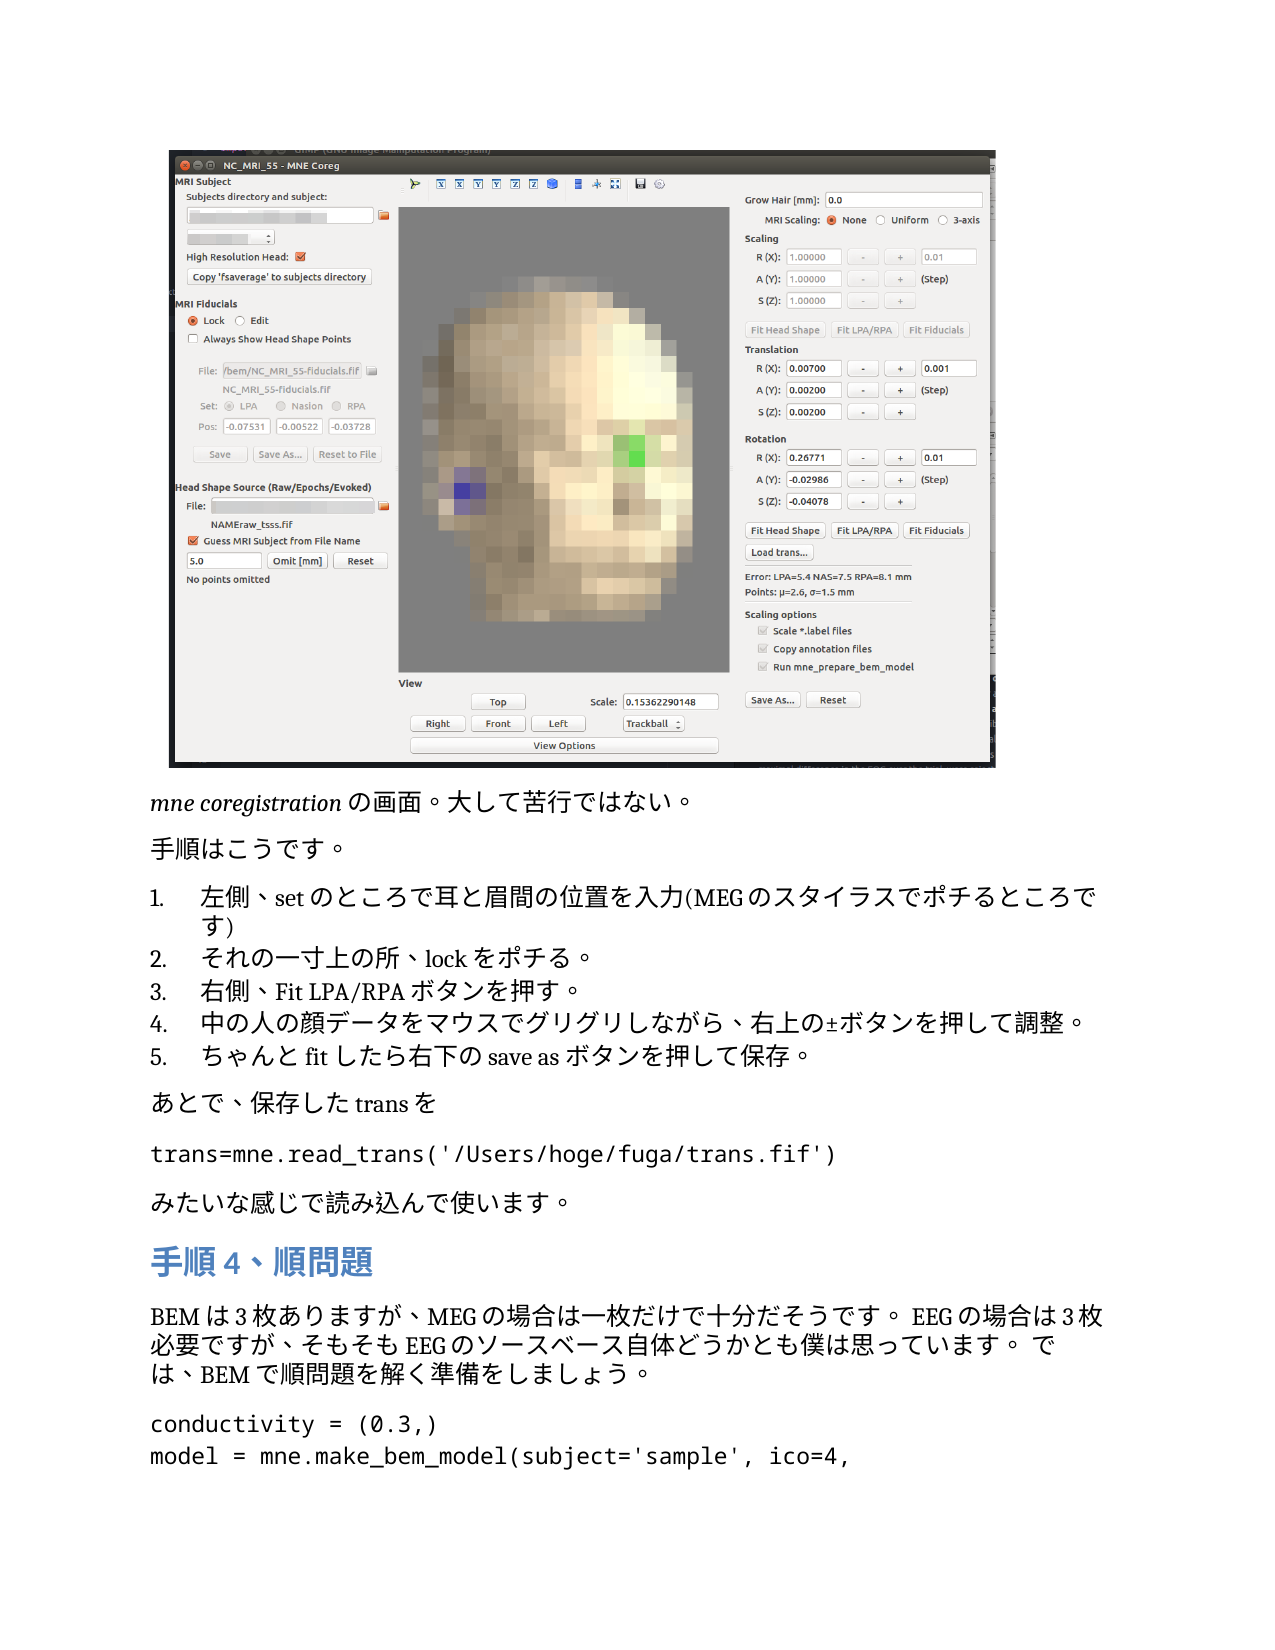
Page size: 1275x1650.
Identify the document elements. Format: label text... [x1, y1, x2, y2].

list 左側、setのところで耳と眉間の位置を入力(MEGのスタイラスでポチるところです) [150, 884, 1125, 941]
picture [168, 150, 996, 768]
list 中の人の顔データをマウスでグリグリしながら、右上の±ボタンを押して調整。 [150, 1010, 1125, 1039]
list ちゃんとfitしたら右下のsave as ボタンを押して保存。 [150, 1042, 1125, 1071]
subtitle 手順4、順問題 [150, 1239, 1125, 1284]
list 右側、Fit LPA/RPAボタンを押す。 [150, 977, 1125, 1006]
text みたいな感じで読み込んで使います。 [150, 1189, 1125, 1218]
text BEMは3枚ありますが、MEGの場合は一枚だけで十分だそうです。 EEGの場合は3枚必要ですが、そもそもEEGのソースベース自体どうかとも僕は思っています。 では、BEMで順問題を解く準備をしましょう。 [150, 1303, 1125, 1389]
text あとで、保存したtransを [150, 1090, 1125, 1119]
text trans=mne.read_trans('/Users/hoge/fuga/trans.fif') [150, 1137, 1125, 1169]
list それの一寸上の所、lockをポチる。 [150, 945, 1125, 974]
text mne coregistrationの画面。大して苦行ではない。 [150, 789, 1125, 817]
text 手順はこうです。 [150, 836, 1125, 865]
